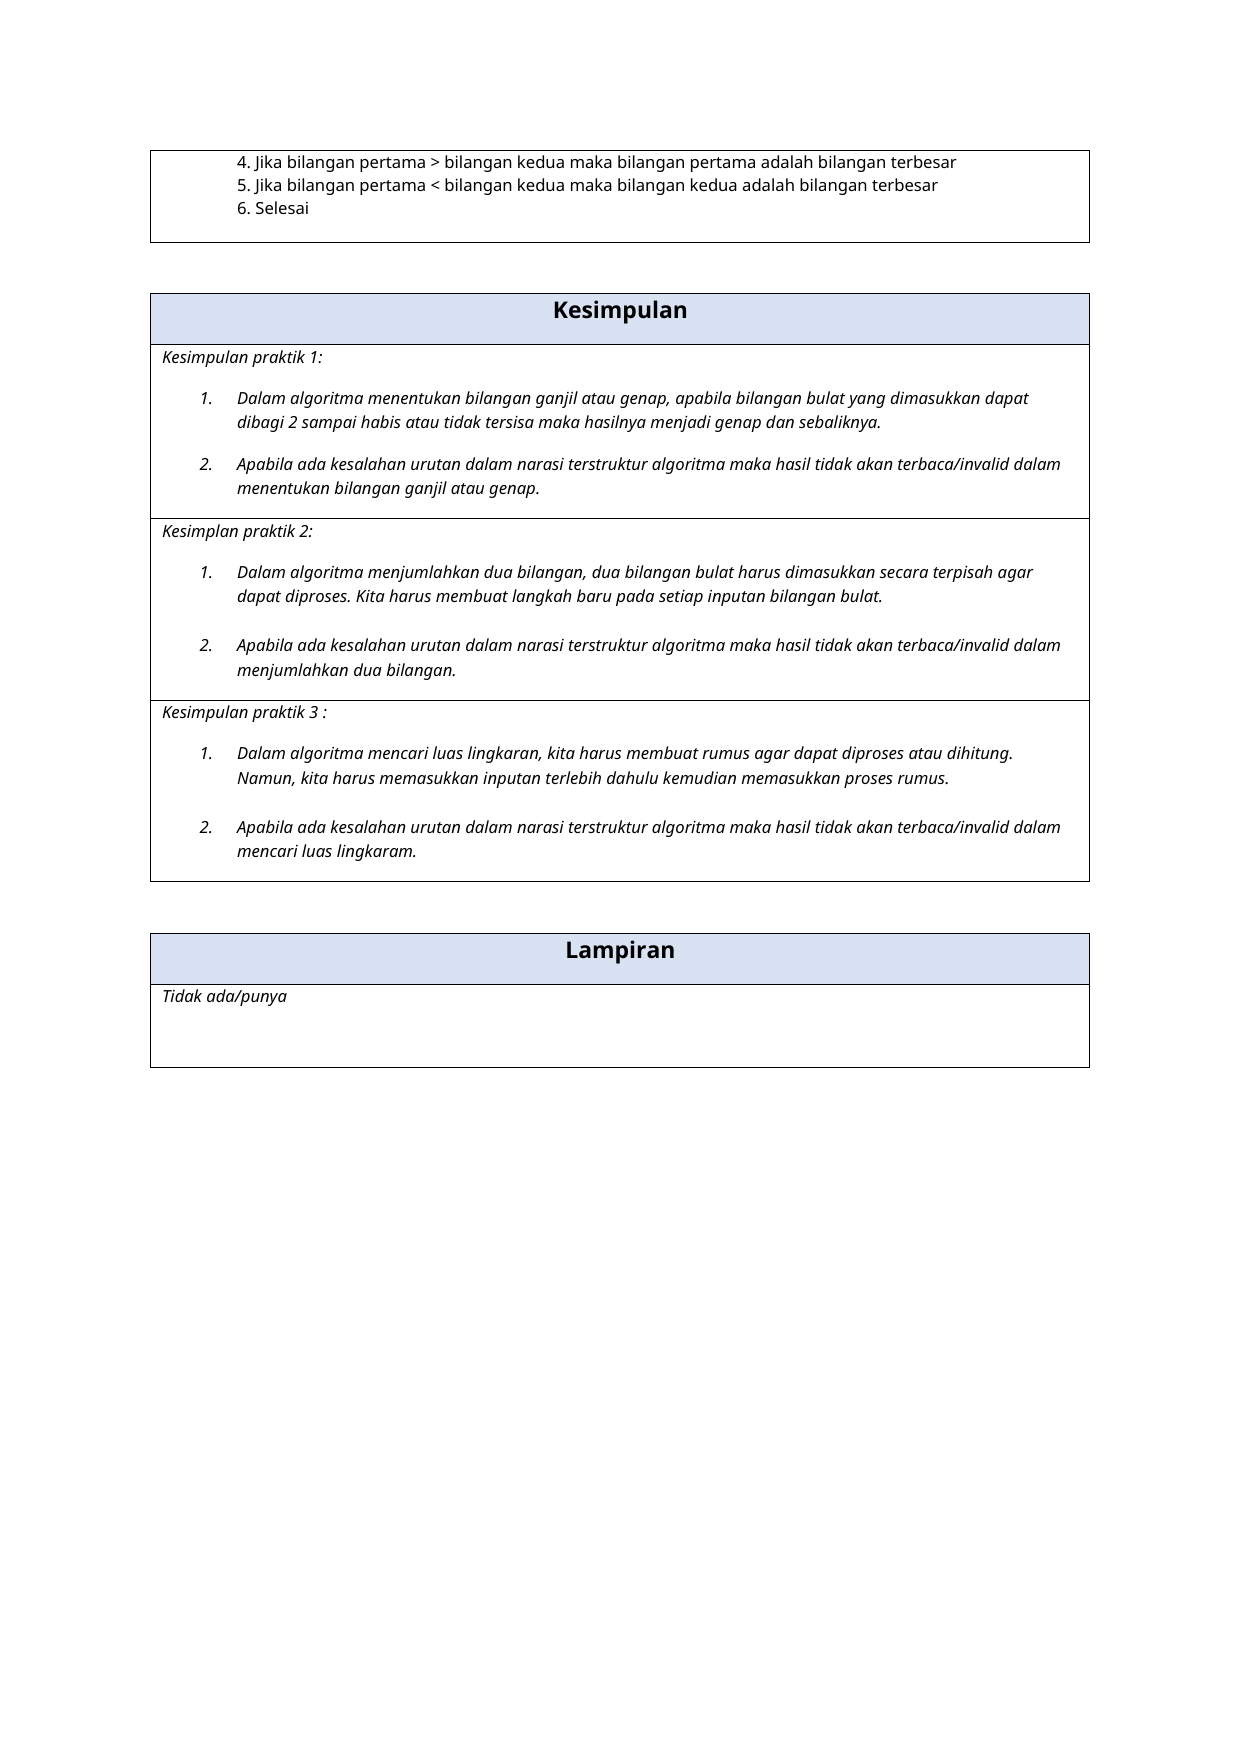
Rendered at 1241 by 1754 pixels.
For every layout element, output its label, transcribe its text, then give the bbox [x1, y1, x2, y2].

table_header Kesimpulan [151, 294, 1089, 344]
table_cell Kesimpulan praktik 3 : Dalam algoritma mencari luas lingkaran, kita harus membuat rumus agar dapat diproses atau dihitung. Namun, kita harus memasukkan inputan terlebih dahulu kemudian memasukkan proses rumus. Apabila ada kesalahan urutan dalam narasi terstruktur algoritma maka hasil tidak akan terbaca/invalid dalam mencari luas lingkaram. [151, 701, 1089, 881]
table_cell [151, 151, 1089, 242]
table_cell Kesimpulan praktik 1: Dalam algoritma menentukan bilangan ganjil atau genap, apabila bilangan bulat yang dimasukkan dapat dibagi 2 sampai habis atau tidak tersisa maka hasilnya menjadi genap dan sebaliknya. Apabila ada kesalahan urutan dalam narasi terstruktur algoritma maka hasil tidak akan terbaca/invalid dalam menentukan bilangan ganjil atau genap. [151, 345, 1089, 518]
table_cell Tidak ada/punya [151, 985, 1089, 1067]
table_cell Kesimplan praktik 2: Dalam algoritma menjumlahkan dua bilangan, dua bilangan bulat harus dimasukkan secara terpisah agar dapat diproses. Kita harus membuat langkah baru pada setiap inputan bilangan bulat. Apabila ada kesalahan urutan dalam narasi terstruktur algoritma maka hasil tidak akan terbaca/invalid dalam menjumlahkan dua bilangan. [151, 519, 1089, 700]
table_header Lampiran [151, 934, 1089, 984]
